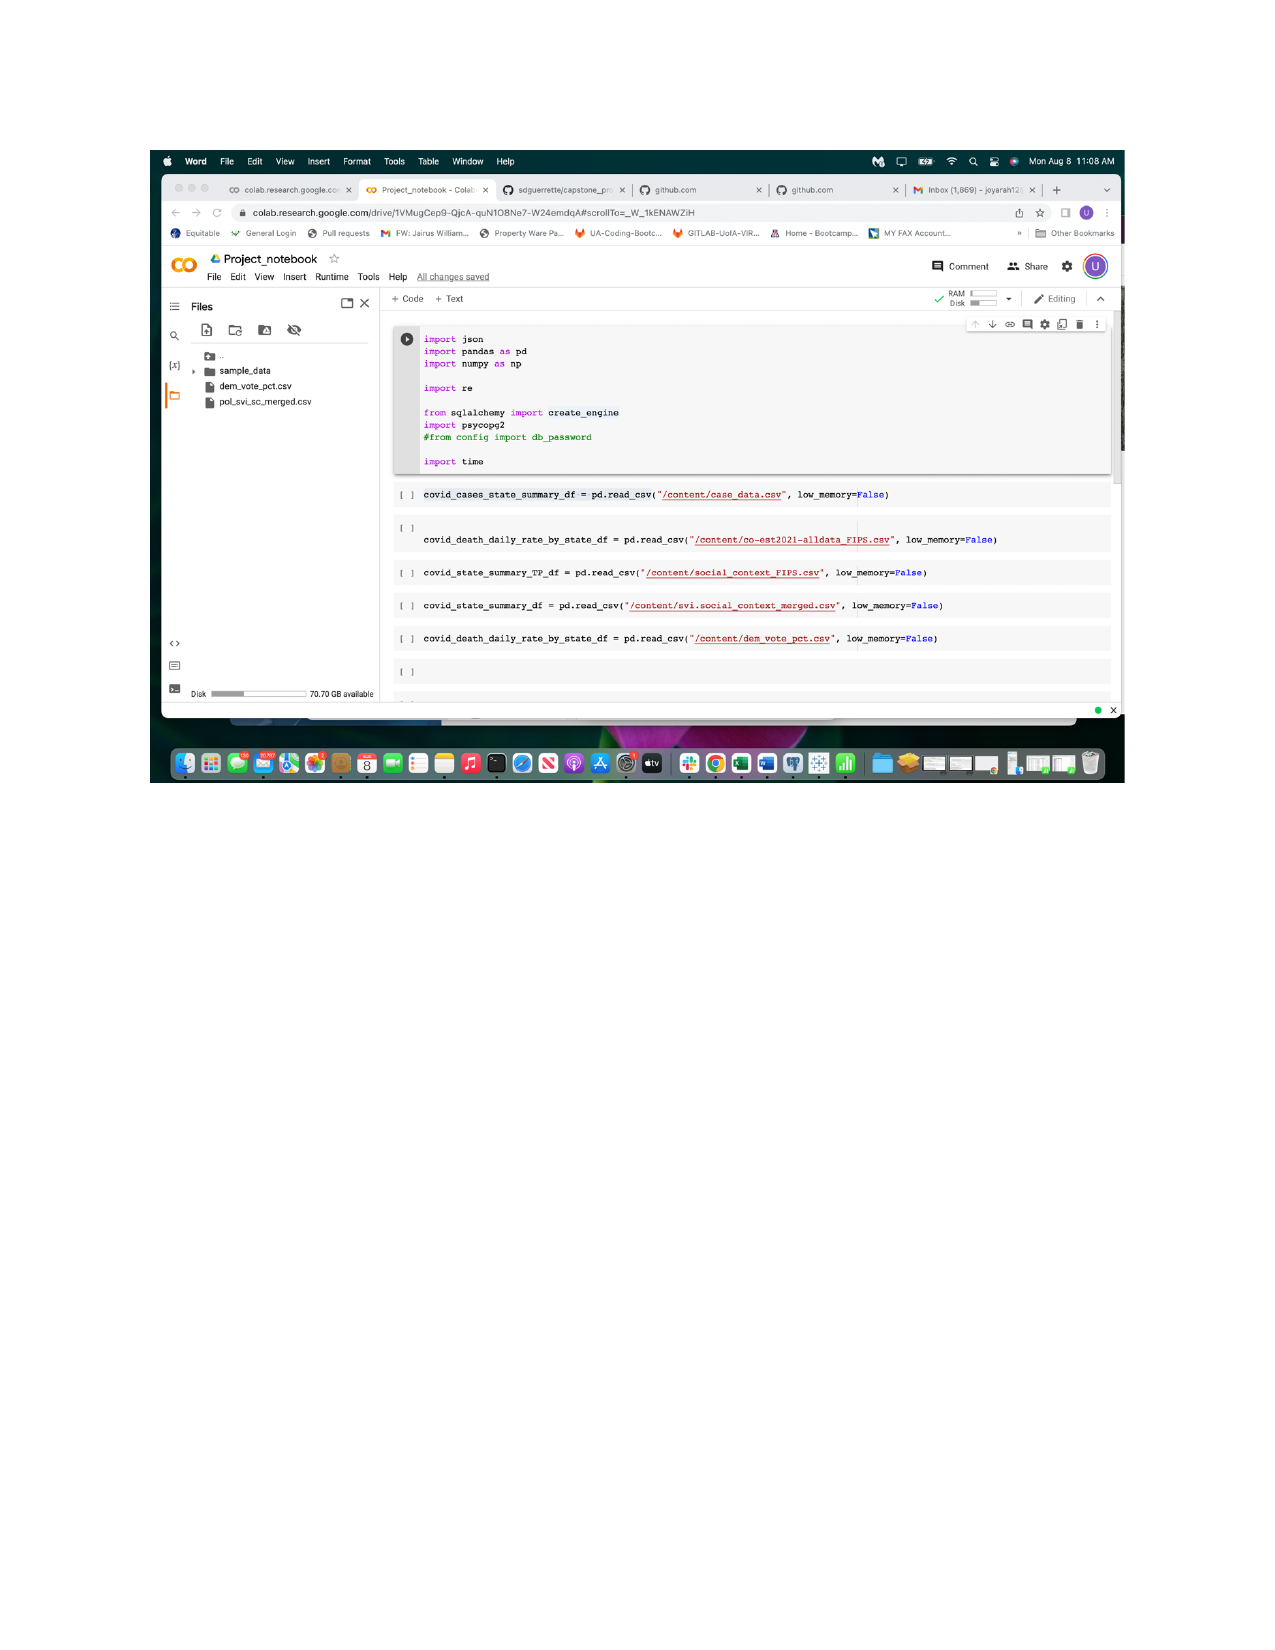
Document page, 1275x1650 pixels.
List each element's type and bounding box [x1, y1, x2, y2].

picture [150, 150, 1125, 783]
